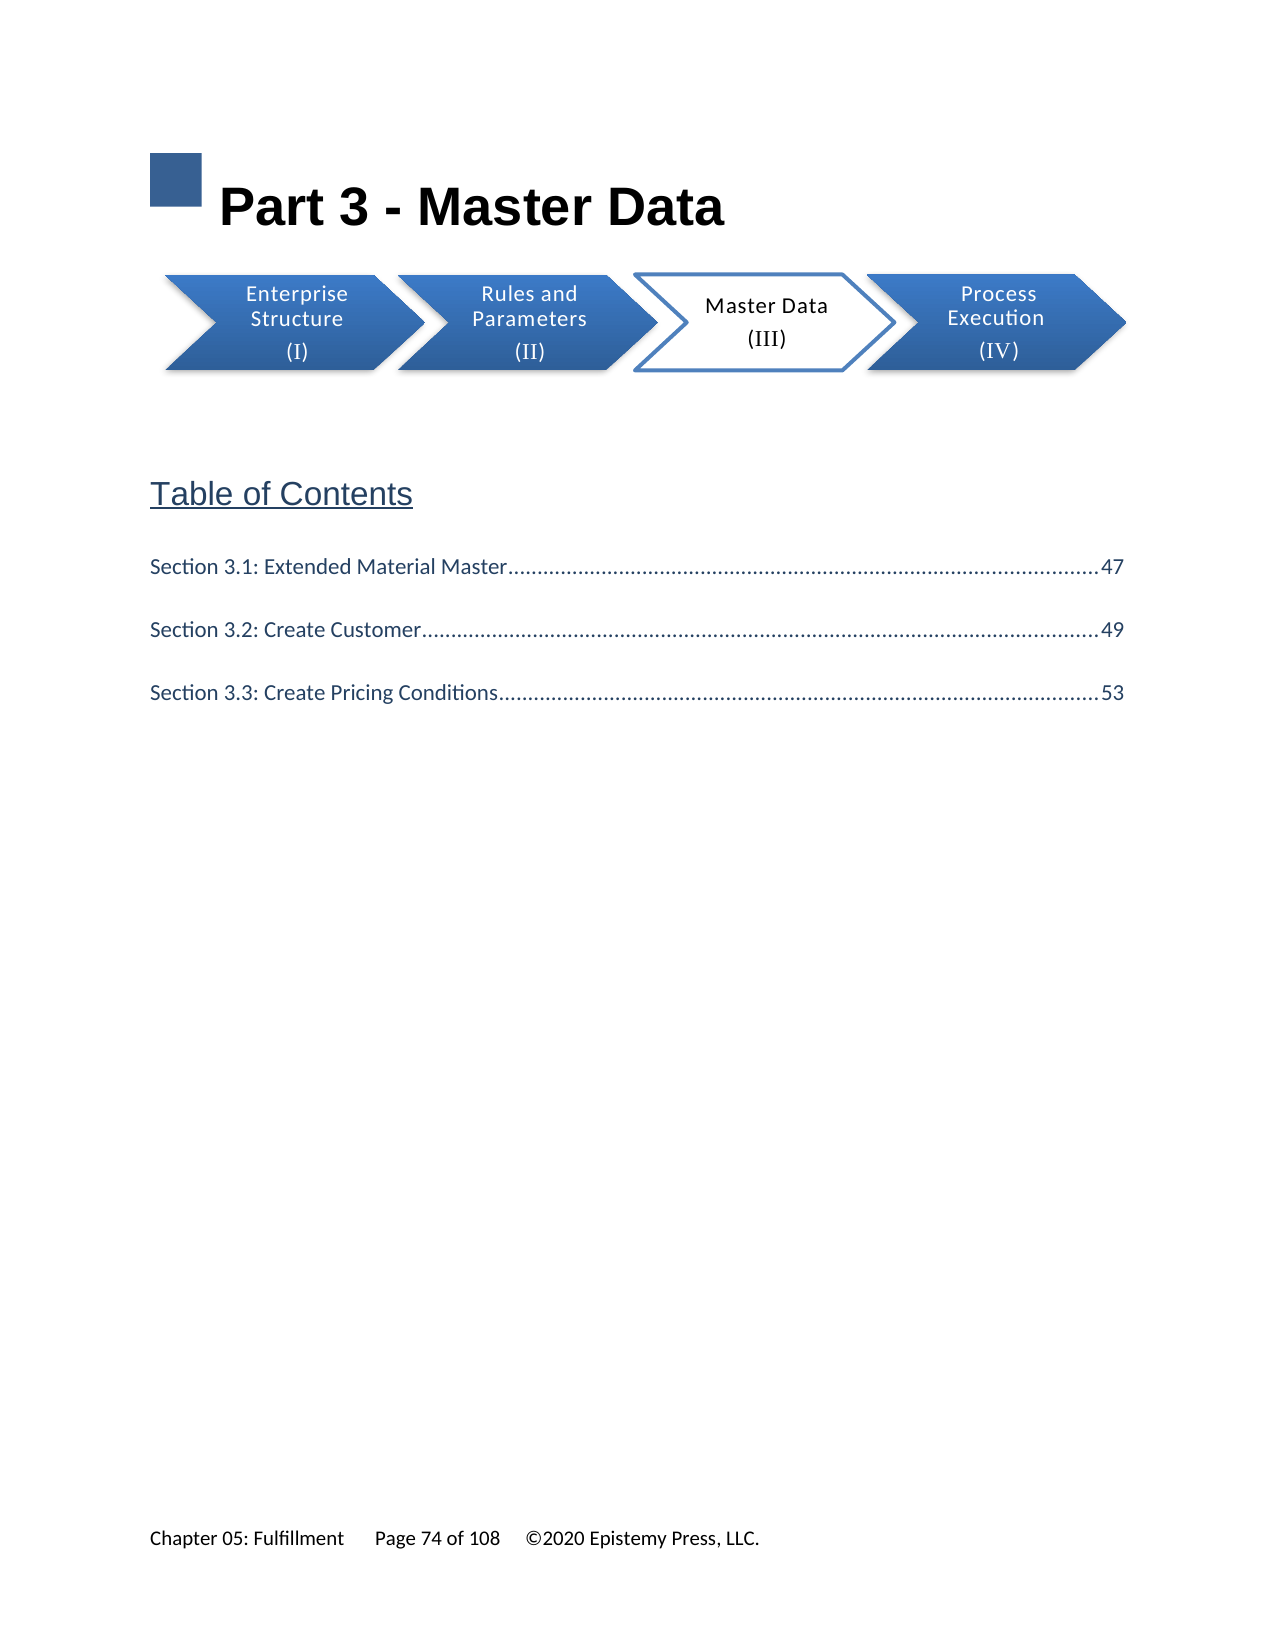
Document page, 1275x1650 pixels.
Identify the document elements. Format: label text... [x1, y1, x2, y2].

text Section 3.2: Create Customer 49 [150, 615, 1125, 643]
text Table of Contents [150, 474, 1125, 512]
text Section 3.1: Extended Material Master 47 [150, 552, 1125, 580]
text Master Data [150, 175, 1125, 237]
text Section 3.3: Create Pricing Conditions 53 [150, 678, 1125, 706]
